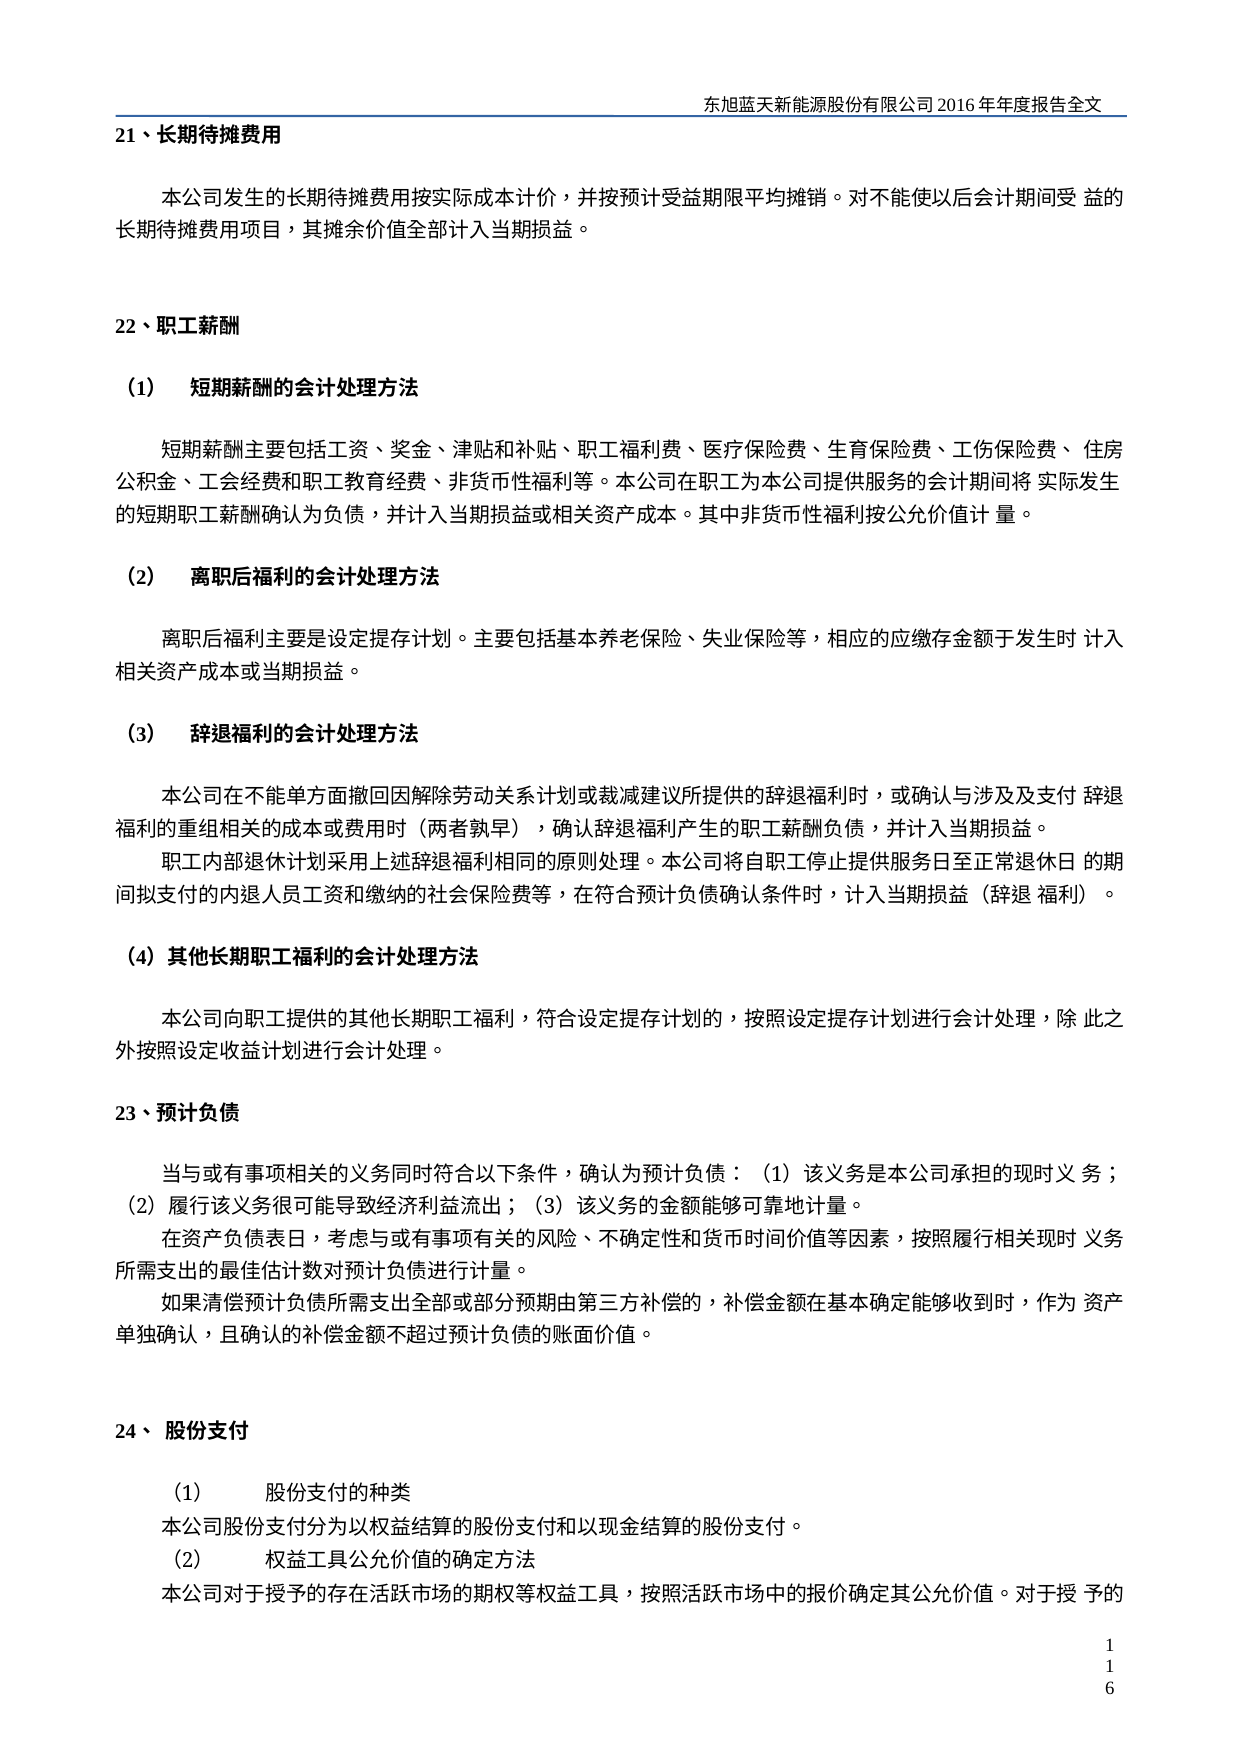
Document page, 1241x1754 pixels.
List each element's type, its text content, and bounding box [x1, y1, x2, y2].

text 22、职工薪酬 [115, 307, 1125, 340]
text 在资产负债表日，考虑与或有事项有关的风险、不确定性和货币时间价值等因素，按照履行相关现时 义务所需支出的最佳估计数对预计负债进行计量。 [115, 1220, 1125, 1285]
text 当与或有事项相关的义务同时符合以下条件，确认为预计负债：（1）该义务是本公司承担的现时义 务；（2）履行该义务很可能导致经济利益流出；（3）该义务的金额能够可靠地计量。 [115, 1156, 1125, 1220]
text （2） 权益工具公允价值的确定方法 [115, 1541, 1125, 1574]
text 本公司向职工提供的其他长期职工福利，符合设定提存计划的，按照设定提存计划进行会计处理，除 此之外按照设定收益计划进行会计处理。 [115, 1000, 1125, 1065]
text （1） 股份支付的种类 [115, 1474, 1125, 1507]
text 21、长期待摊费用 [115, 120, 1125, 148]
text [115, 1574, 1125, 1608]
text 职工内部退休计划采用上述辞退福利相同的原则处理。本公司将自职工停止提供服务日至正常退休日 的期间拟支付的内退人员工资和缴纳的社会保险费等，在符合预计负债确认条件时，计入当期损益（辞退 福利）。 [115, 843, 1125, 909]
text 本公司在不能单方面撤回因解除劳动关系计划或裁减建议所提供的辞退福利时，或确认与涉及及支付 辞退福利的重组相关的成本或费用时（两者孰早），确认辞退福利产生的职工薪酬负债，并计入当期损益。 [115, 777, 1125, 843]
text 本公司发生的长期待摊费用按实际成本计价，并按预计受益期限平均摊销。对不能使以后会计期间受 益的长期待摊费用项目，其摊余价值全部计入当期损益。 [115, 179, 1125, 244]
text （2） 离职后福利的会计处理方法 [115, 558, 1125, 591]
text 23、预计负债 [115, 1094, 1125, 1126]
text 短期薪酬主要包括工资、奖金、津贴和补贴、职工福利费、医疗保险费、生育保险费、工伤保险费、 住房公积金、工会经费和职工教育经费、非货币性福利等。本公司在职工为本公司提供服务的会计期间将 实际发生的短期职工薪酬确认为负债，并计入当期损益或相关资产成本。其中非货币性福利按公允价值计 量。 [115, 431, 1125, 528]
text 离职后福利主要是设定提存计划。主要包括基本养老保险、失业保险等，相应的应缴存金额于发生时 计入相关资产成本或当期损益。 [115, 620, 1125, 686]
text （4）其他长期职工福利的会计处理方法 [115, 938, 1125, 971]
text 24、 股份支付 [115, 1412, 1125, 1445]
text （3） 辞退福利的会计处理方法 [115, 715, 1125, 748]
text 本公司股份支付分为以权益结算的股份支付和以现金结算的股份支付。 [115, 1507, 1125, 1541]
text 如果清偿预计负债所需支出全部或部分预期由第三方补偿的，补偿金额在基本确定能够收到时，作为 资产单独确认，且确认的补偿金额不超过预计负债的账面价值。 [115, 1285, 1125, 1349]
text （1） 短期薪酬的会计处理方法 [115, 369, 1125, 402]
